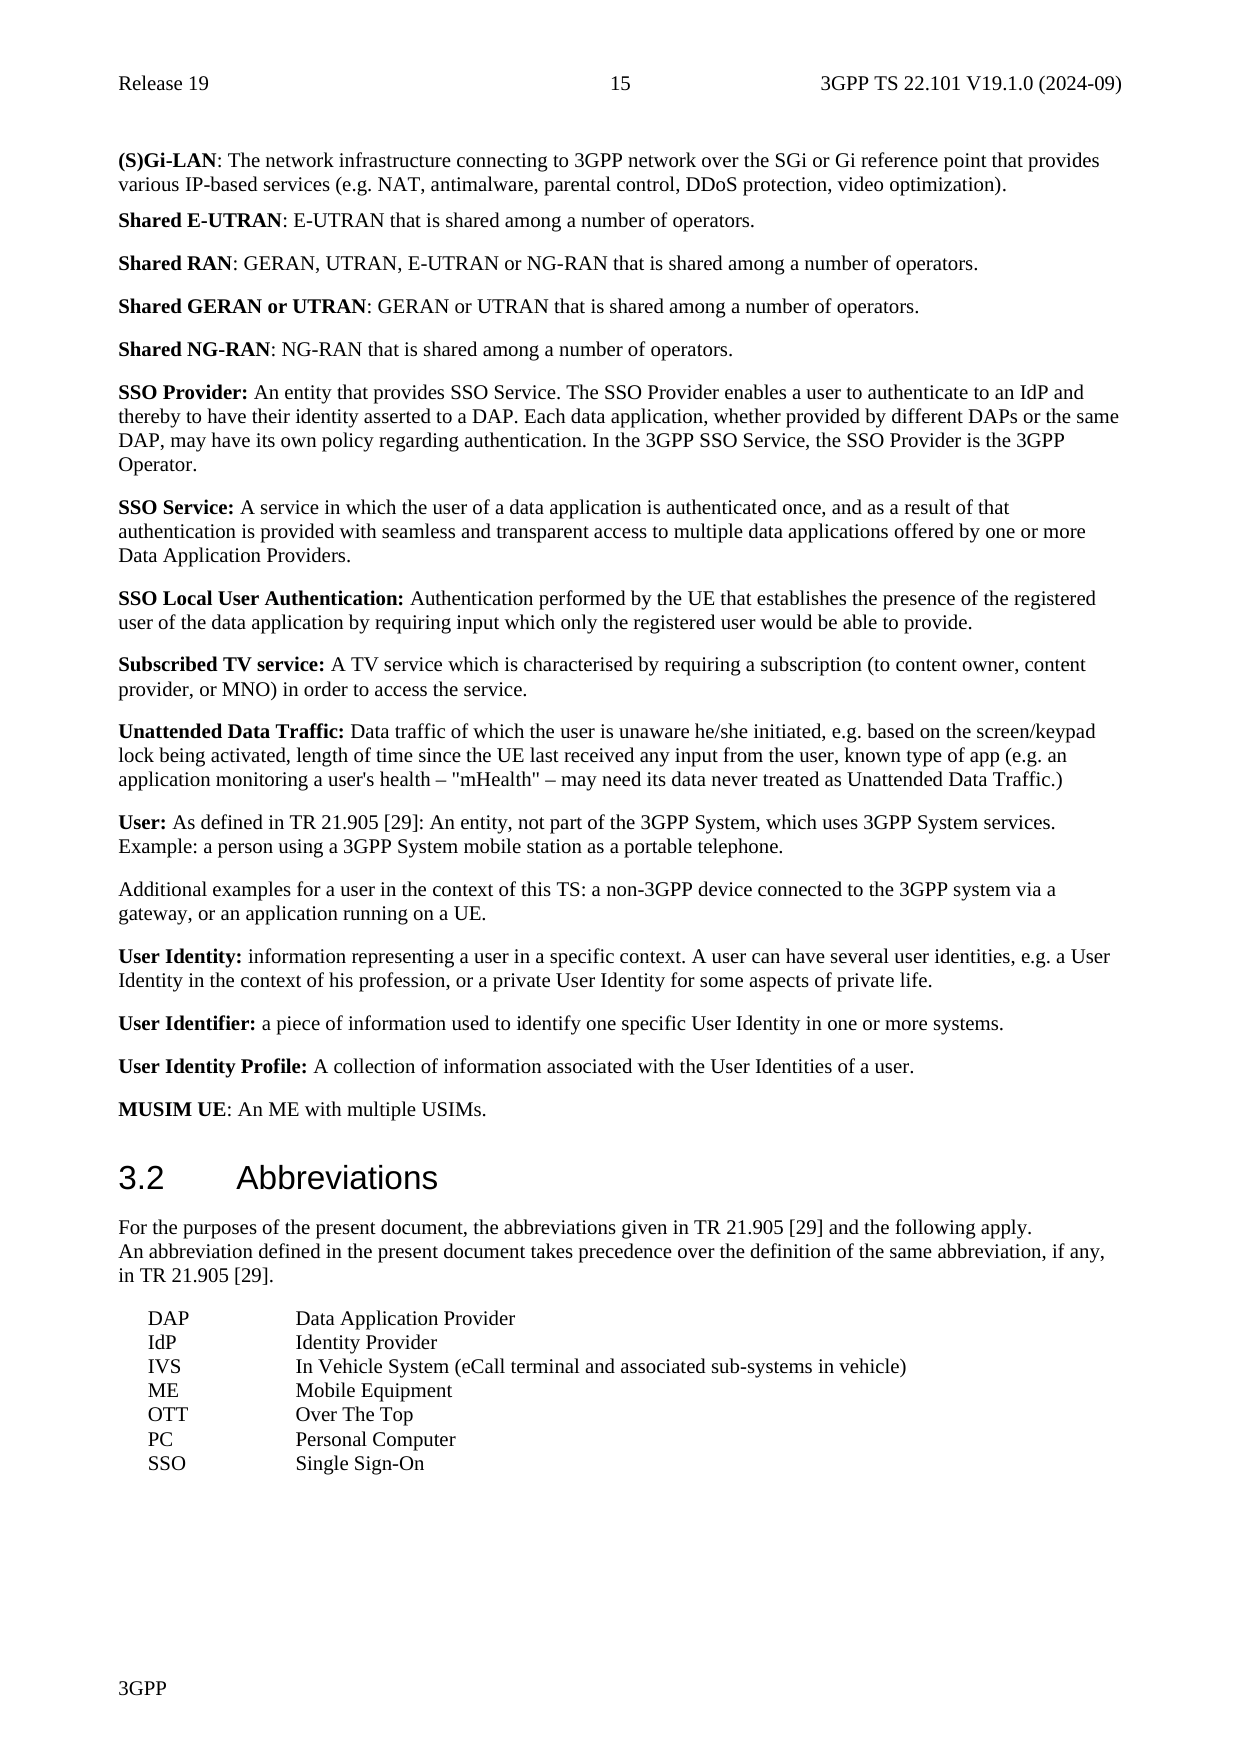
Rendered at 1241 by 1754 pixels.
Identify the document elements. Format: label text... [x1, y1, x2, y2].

text User Identity Profile: A collection of information associated with the User Identities of a user. [118, 1054, 1122, 1078]
text Shared RAN: GERAN, UTRAN, E-UTRAN or NG-RAN that is shared among a number of operators. [118, 251, 1122, 275]
text SSO Provider: An entity that provides SSO Service. The SSO Provider enables a user to authenticate to an IdP and thereby to have their identity asserted to a DAP. Each data application, whether provided by different DAPs or the same DAP, may have its own policy regarding authentication. In the 3GPP SSO Service, the SSO Provider is the 3GPP Operator. [118, 379, 1122, 476]
text IVS In Vehicle System (eCall terminal and associated sub-systems in vehicle) [148, 1354, 1122, 1378]
text User Identifier: a piece of information used to identify one specific User Identity in one or more systems. [118, 1011, 1122, 1035]
text PC Personal Computer [148, 1426, 1122, 1451]
text SSO Single Sign-On [148, 1451, 1122, 1474]
text User Identity: information representing a user in a specific context. A user can have several user identities, e.g. a User Identity in the context of his profession, or a private User Identity for some aspects of private life. [118, 944, 1122, 992]
text ME Mobile Equipment [148, 1378, 1122, 1402]
text User: As defined in TR 21.905 [29]: An entity, not part of the 3GPP System, which uses 3GPP System services. Example: a person using a 3GPP System mobile station as a portable telephone. [118, 810, 1122, 858]
text (S)Gi-LAN: The network infrastructure connecting to 3GPP network over the SGi or Gi reference point that provides various IP-based services (e.g. NAT, antimalware, parental control, DDoS protection, video optimization). [118, 148, 1122, 196]
text Additional examples for a user in the context of this TS: a non-3GPP device connected to the 3GPP system via a gateway, or an application running on a UE. [118, 877, 1122, 925]
text Shared E-UTRAN: E-UTRAN that is shared among a number of operators. [118, 208, 1122, 232]
text For the purposes of the present document, the abbreviations given in TR 21.905 [29] and the following apply. An abbreviation defined in the present document takes precedence over the definition of the same abbreviation, if any, in TR 21.905 [29]. [118, 1215, 1122, 1287]
text SSO Service: A service in which the user of a data application is authenticated once, and as a result of that authentication is provided with seamless and transparent access to multiple data applications offered by one or more Data Application Providers. [118, 494, 1122, 567]
text Subscribed TV service: A TV service which is characterised by requiring a subscription (to content owner, content provider, or MNO) in order to access the service. [118, 652, 1122, 701]
text IdP Identity Provider [148, 1330, 1122, 1354]
text SSO Local User Authentication: Authentication performed by the UE that establishes the presence of the registered user of the data application by requiring input which only the registered user would be able to provide. [118, 586, 1122, 634]
text MUSIM UE: An ME with multiple USIMs. [118, 1096, 1122, 1121]
text Unattended Data Traffic: Data traffic of which the user is unaware he/she initiated, e.g. based on the screen/keypad lock being activated, length of time since the UE last received any input from the user, known type of app (e.g. an application monitoring a user's health – "mHealth" – may need its data never treated as Unattended Data Traffic.) [118, 719, 1122, 791]
subtitle 3.2 Abbreviations [118, 1158, 1122, 1196]
text OTT Over The Top [148, 1402, 1122, 1426]
text Shared GERAN or UTRAN: GERAN or UTRAN that is shared among a number of operators. [118, 294, 1122, 318]
text Shared NG-RAN: NG-RAN that is shared among a number of operators. [118, 337, 1122, 361]
text DAP Data Application Provider [148, 1306, 1122, 1330]
